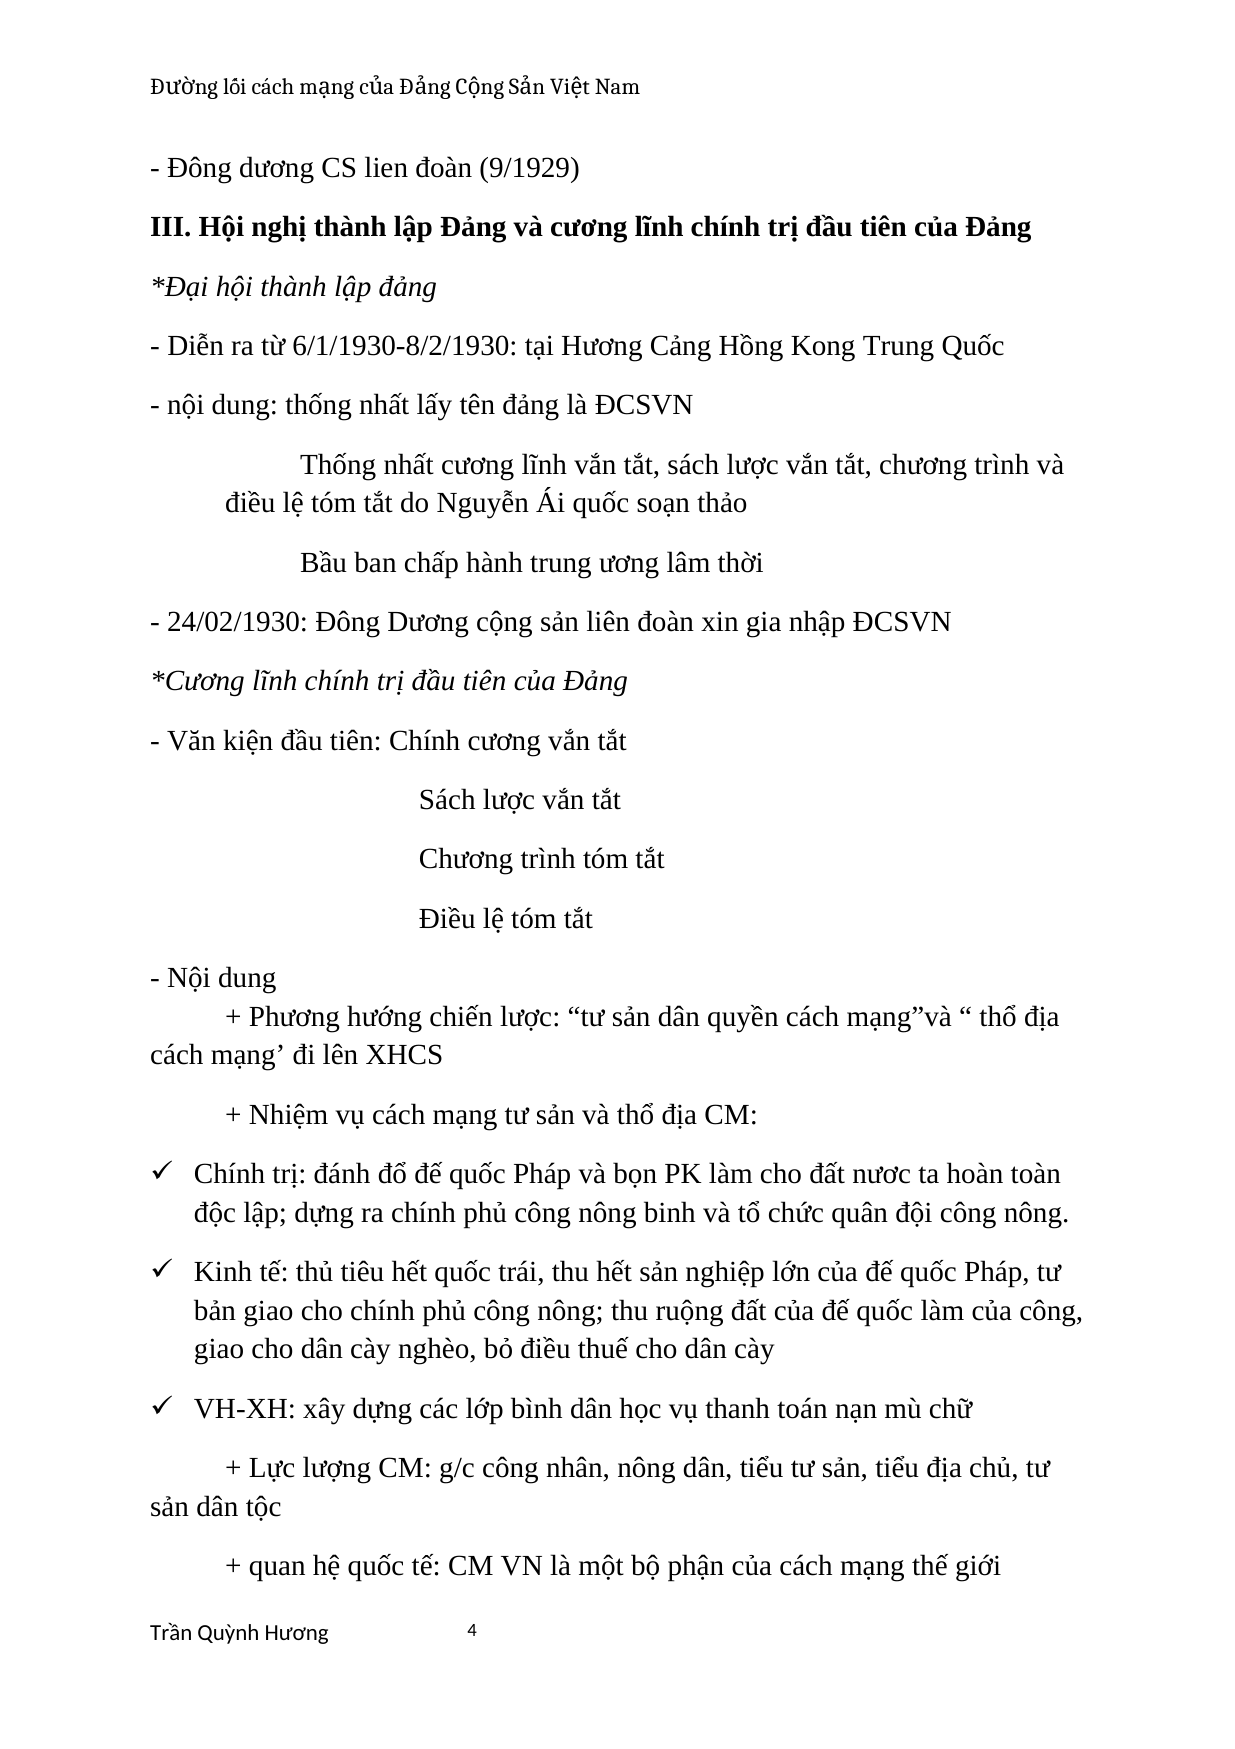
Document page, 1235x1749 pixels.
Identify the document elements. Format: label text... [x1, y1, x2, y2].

text Thống nhất cương lĩnh vắn tắt, sách lược vắn tắt, chương trình và điều lệ tóm tắt do Nguyễn Ái quốc soạn thảo [225, 447, 1084, 519]
text *Cương lĩnh chính trị đầu tiên của Đảng [150, 663, 1084, 697]
text Chương trình tóm tắt [300, 842, 1084, 875]
text Điều lệ tóm tắt [300, 901, 1084, 934]
text *Đại hội thành lập đảng [150, 269, 1084, 302]
text - Nội dung + Phương hướng chiến lược: “tư sản dân quyền cách mạng”và “ thổ địa cách mạng’ đi lên XHCS [150, 960, 1084, 1071]
text III. Hội nghị thành lập Đảng và cương lĩnh chính trị đầu tiên của Đảng [150, 209, 1084, 243]
text Sách lược vắn tắt [300, 782, 1084, 816]
text Bầu ban chấp hành trung ương lâm thời [225, 545, 1084, 578]
text - nội dung: thống nhất lấy tên đảng là ĐCSVN [150, 387, 1084, 421]
text - Diễn ra từ 6/1/1930-8/2/1930: tại Hương Cảng Hồng Kong Trung Quốc [150, 328, 1084, 362]
list VH-XH: xây dựng các lớp bình dân học vụ thanh toán nạn mù chữ [150, 1391, 1084, 1424]
text + quan hệ quốc tế: CM VN là một bộ phận của cách mạng thế giới [150, 1548, 1084, 1582]
text - Văn kiện đầu tiên: Chính cương vắn tắt [150, 723, 1084, 756]
list Kinh tế: thủ tiêu hết quốc trái, thu hết sản nghiệp lớn của đế quốc Pháp, tư bản giao cho chính phủ công nông; thu ruộng đất của đế quốc làm của công, giao cho dân cày nghèo, bỏ điều thuế cho dân cày [150, 1254, 1084, 1365]
text - 24/02/1930: Đông Dương cộng sản liên đoàn xin gia nhập ĐCSVN [150, 604, 1084, 638]
text - Đông dương CS lien đoàn (9/1929) [150, 150, 1084, 183]
text + Lực lượng CM: g/c công nhân, nông dân, tiểu tư sản, tiểu địa chủ, tư sản dân tộc [150, 1450, 1084, 1522]
list Chính trị: đánh đổ đế quốc Pháp và bọn PK làm cho đất nươc ta hoàn toàn độc lập; dựng ra chính phủ công nông binh và tổ chức quân đội công nông. [150, 1156, 1084, 1228]
text + Nhiệm vụ cách mạng tư sản và thổ địa CM: [150, 1097, 1084, 1130]
